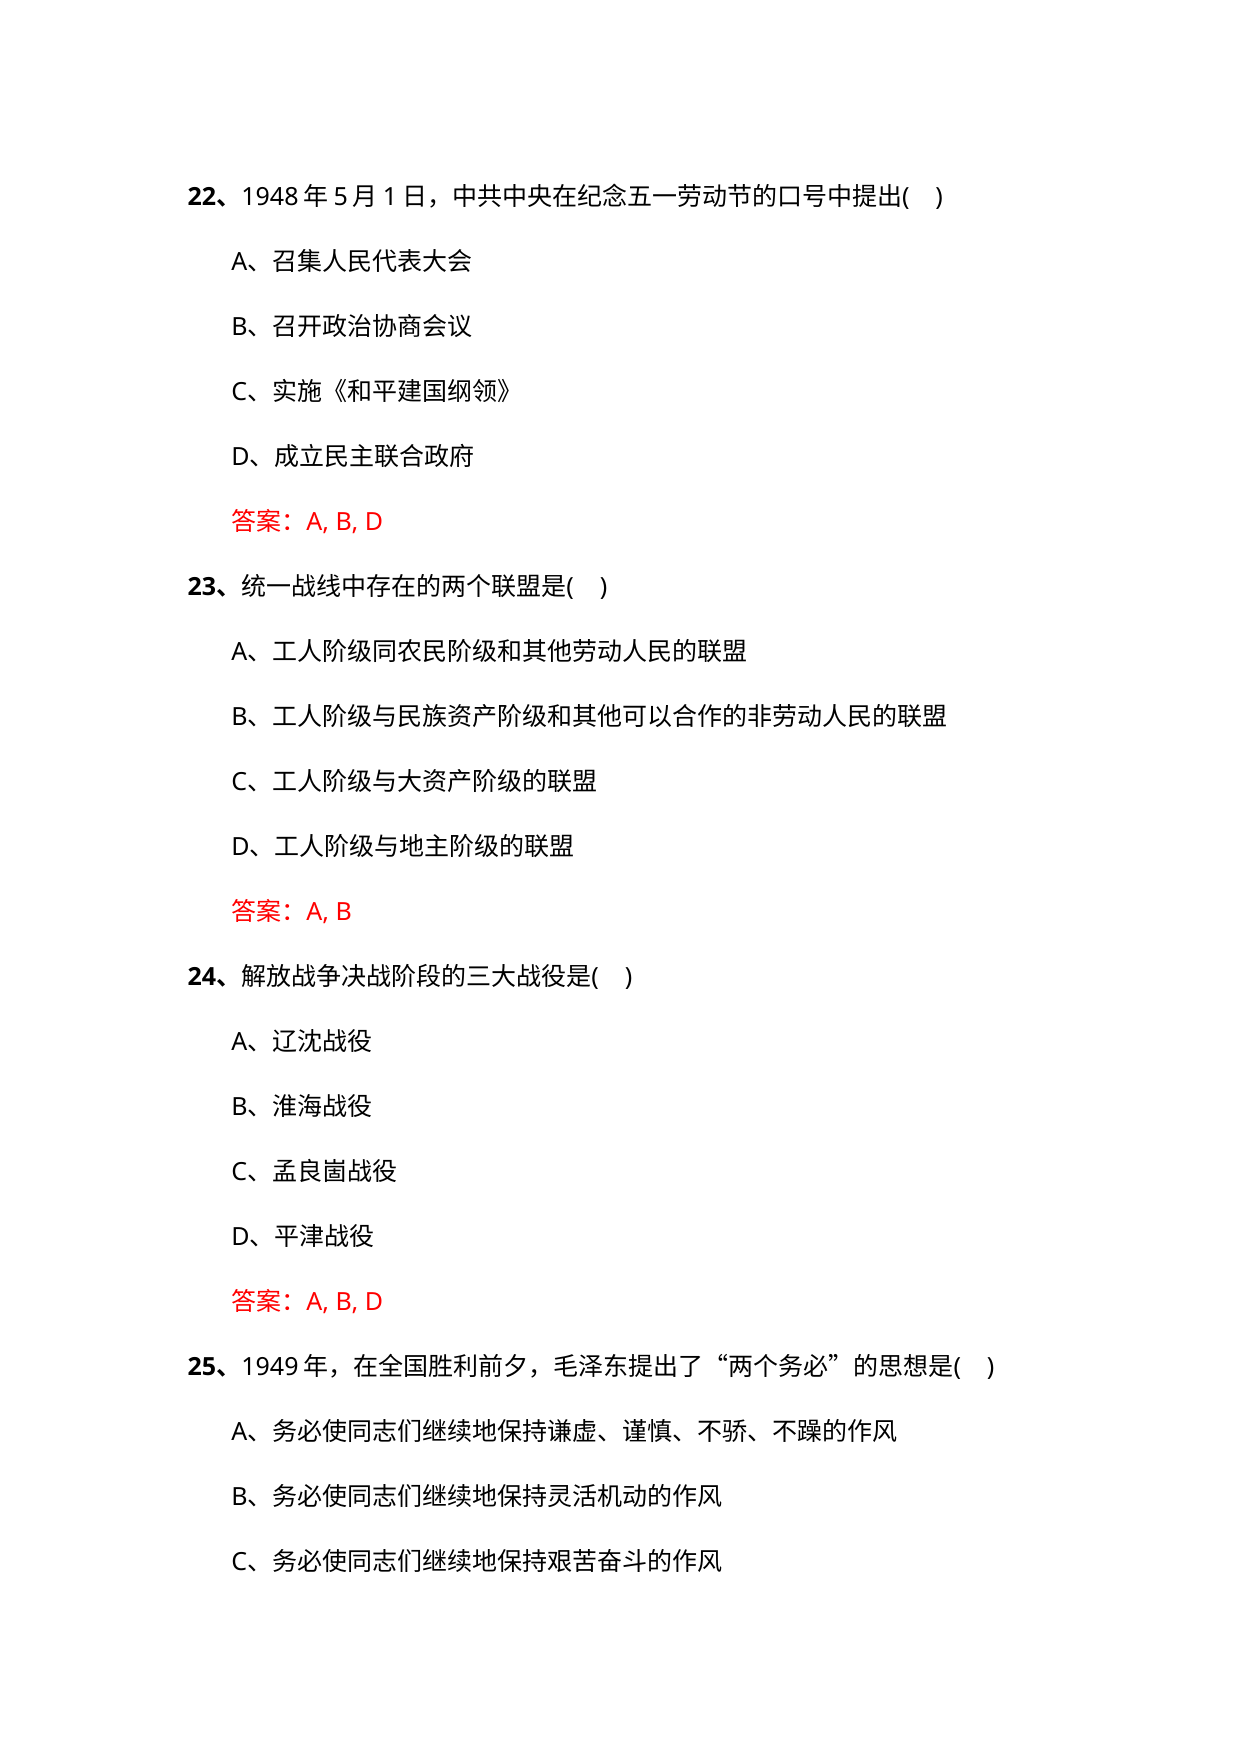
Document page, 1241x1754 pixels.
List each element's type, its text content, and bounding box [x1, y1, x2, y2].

text A、召集人民代表大会 [187, 227, 1053, 292]
text A、务必使同志们继续地保持谦虚、谨慎、不骄、不躁的作风 [187, 1397, 1053, 1462]
text C、实施《和平建国纲领》 [187, 357, 1053, 422]
text 23、统一战线中存在的两个联盟是( ) [187, 552, 1053, 617]
text C、工人阶级与大资产阶级的联盟 [187, 747, 1053, 812]
text C、孟良崮战役 [187, 1137, 1053, 1202]
text B、务必使同志们继续地保持灵活机动的作风 [187, 1462, 1053, 1527]
text 答案：A, B, D [187, 1267, 1053, 1332]
text B、工人阶级与民族资产阶级和其他可以合作的非劳动人民的联盟 [187, 682, 1053, 747]
text 答案：A, B [187, 877, 1053, 942]
text A、工人阶级同农民阶级和其他劳动人民的联盟 [187, 617, 1053, 682]
text 22、1948年5月1日，中共中央在纪念五一劳动节的口号中提出( ) [187, 162, 1053, 227]
text D、成立民主联合政府 [187, 422, 1053, 487]
text D、平津战役 [187, 1202, 1053, 1267]
text D、工人阶级与地主阶级的联盟 [187, 812, 1053, 877]
text A、辽沈战役 [187, 1007, 1053, 1072]
text 答案：A, B, D [187, 487, 1053, 552]
text C、务必使同志们继续地保持艰苦奋斗的作风 [187, 1527, 1053, 1592]
text 24、解放战争决战阶段的三大战役是( ) [187, 942, 1053, 1007]
text B、淮海战役 [187, 1072, 1053, 1137]
text 25、1949年，在全国胜利前夕，毛泽东提出了“两个务必”的思想是( ) [187, 1332, 1053, 1397]
text B、召开政治协商会议 [187, 292, 1053, 357]
